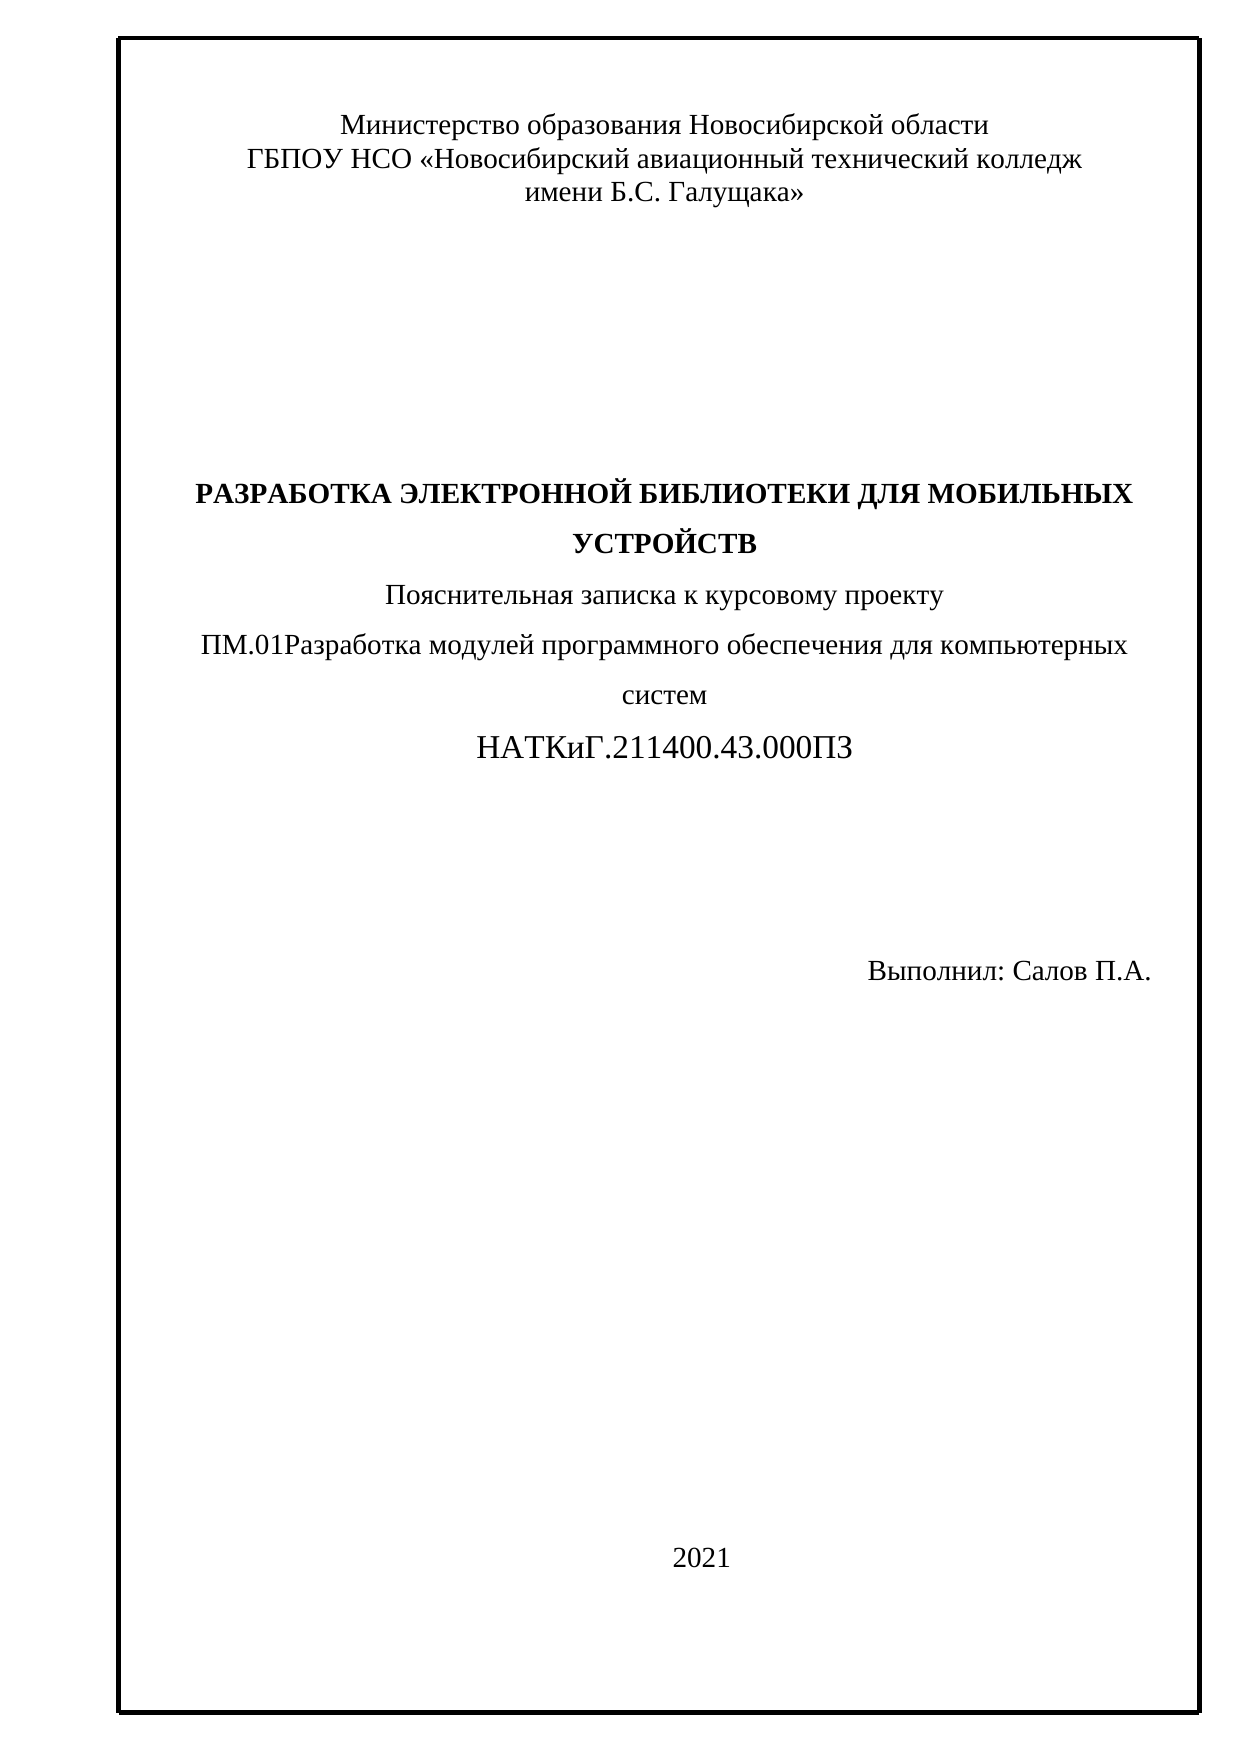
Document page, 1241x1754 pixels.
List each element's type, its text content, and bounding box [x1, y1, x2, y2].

text Разработка электронной библиотеки для мобильных устройств [177, 476, 1152, 560]
text Министерство образования Новосибирской области ГБПОУ НСО «Новосибирский авиационный технический колледж имени Б.С. Галущака» [177, 107, 1152, 208]
text ПМ.01Разработка модулей программного обеспечения для компьютерных систем [177, 627, 1152, 711]
text 2021 [177, 1540, 1152, 1573]
text Выполнил: Салов П.А. [177, 953, 1152, 987]
text Пояснительная записка к курсовому проекту [177, 577, 1152, 610]
text НАТКиГ.211400.43.000ПЗ [177, 728, 1152, 766]
